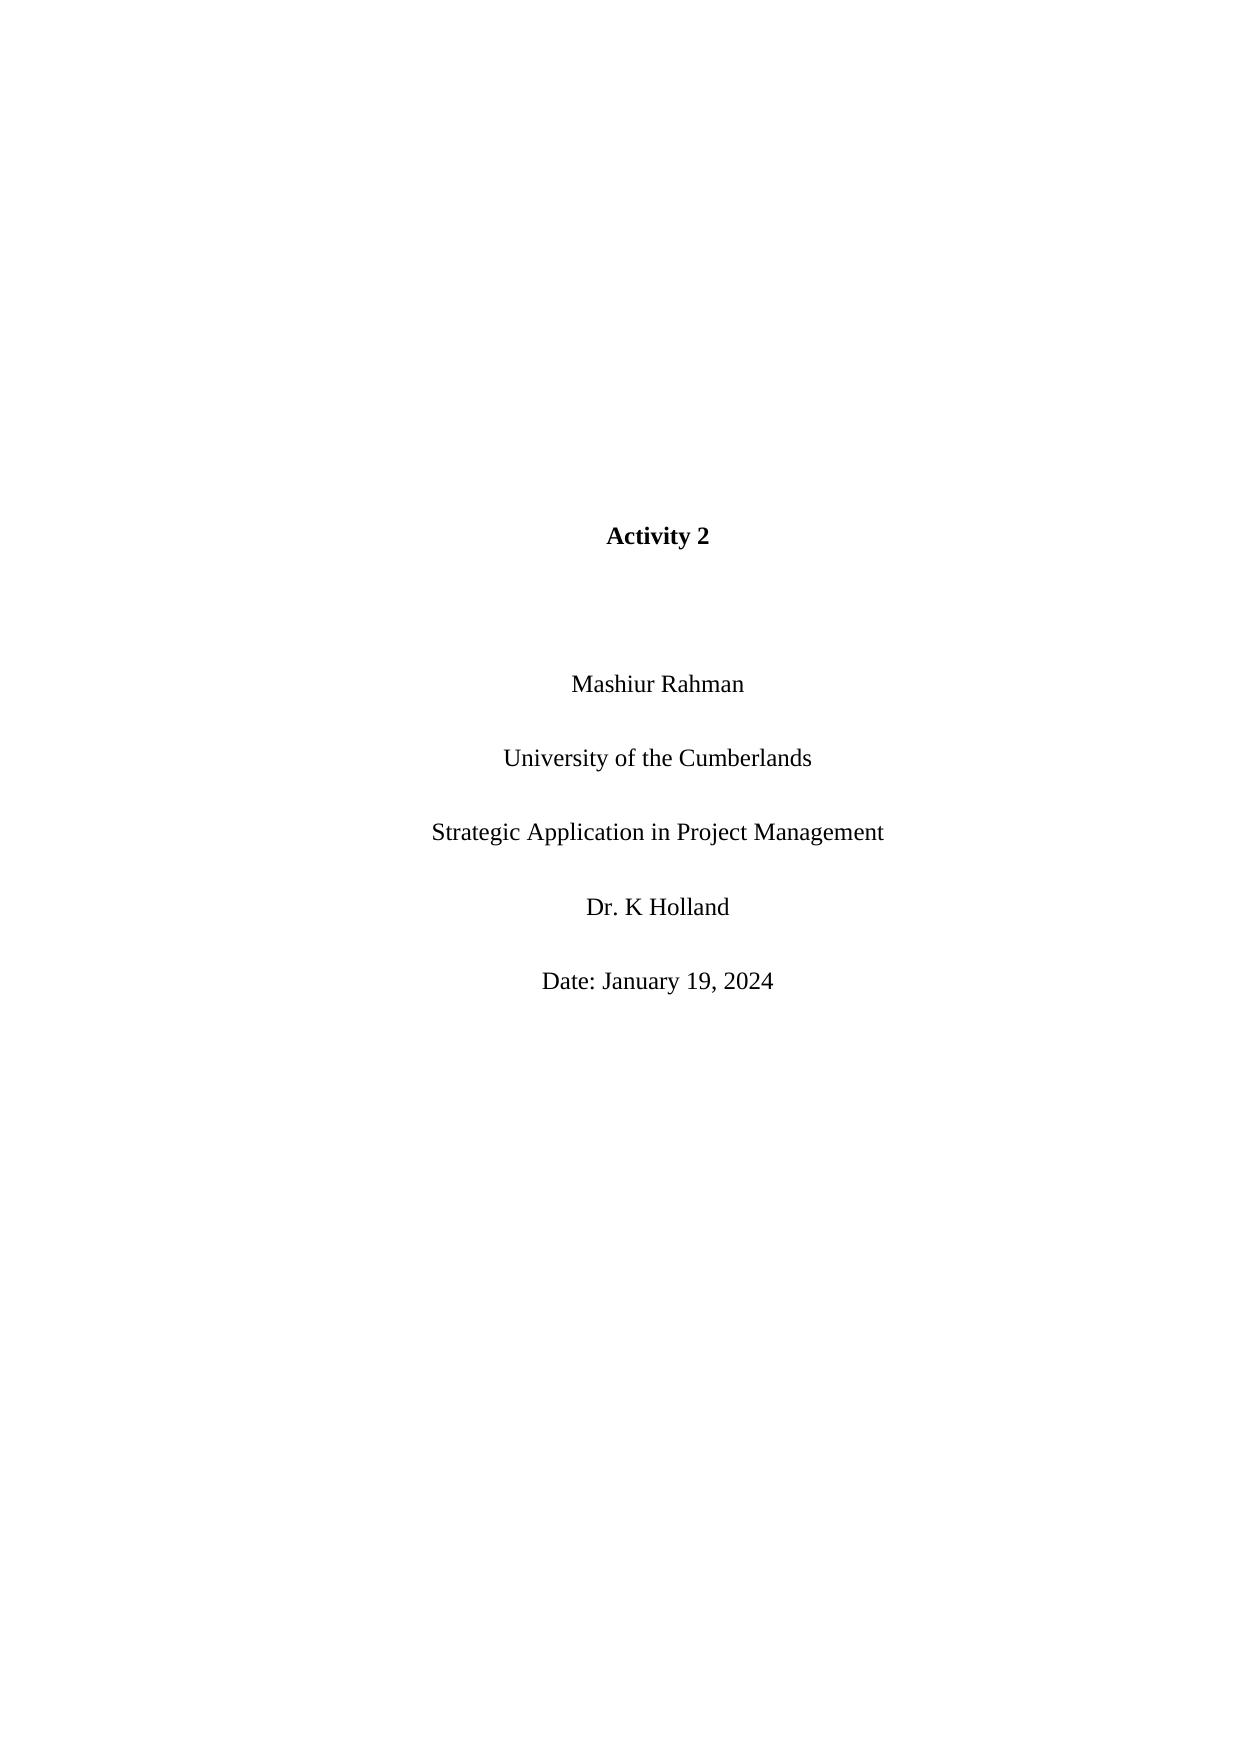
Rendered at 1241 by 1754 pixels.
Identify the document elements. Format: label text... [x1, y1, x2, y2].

text University of the Cumberlands [150, 743, 1090, 772]
text Strategic Application in Project Management [150, 817, 1090, 846]
text Activity 2 [150, 521, 1090, 549]
text Dr. K Holland [150, 892, 1090, 920]
text Mashiur Rahman [150, 669, 1090, 698]
text Date: January 19, 2024 [150, 966, 1090, 994]
